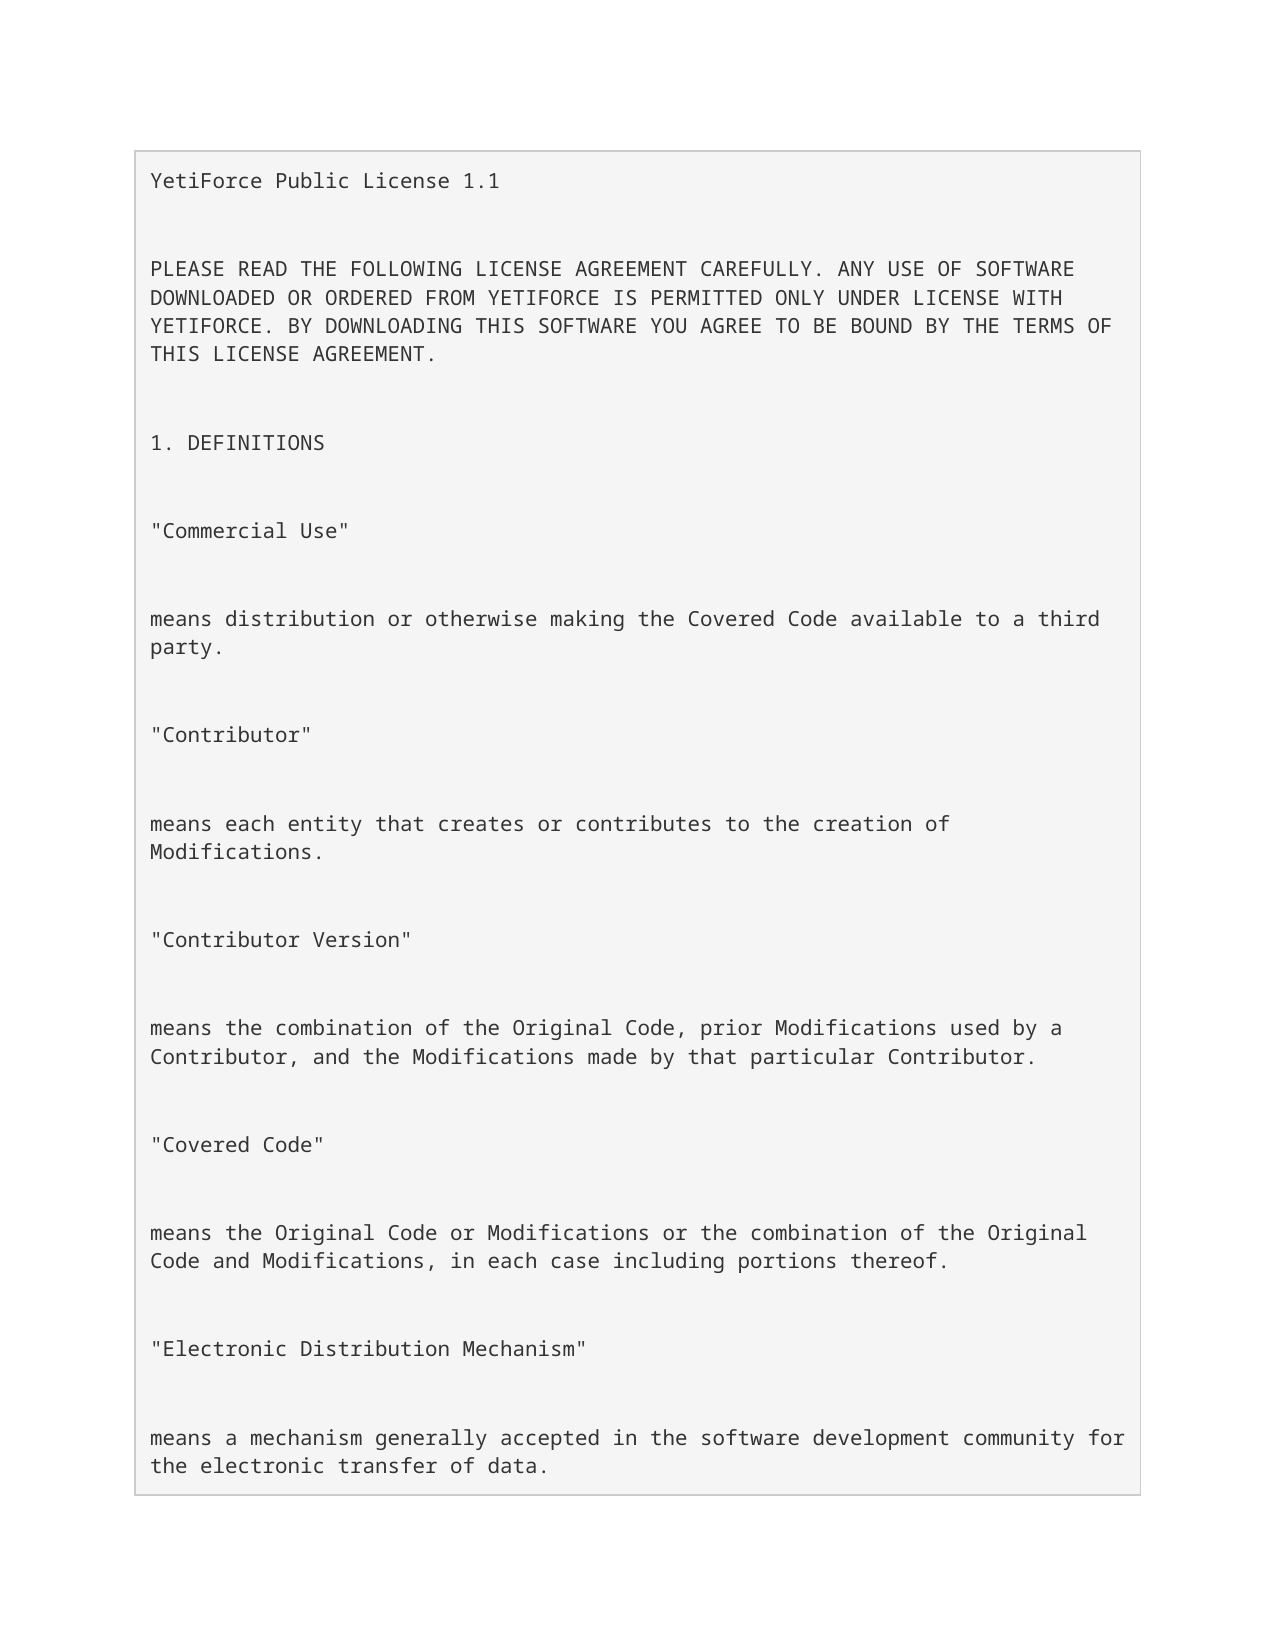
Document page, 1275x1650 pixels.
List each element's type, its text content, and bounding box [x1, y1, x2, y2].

text "Contributor" [136, 704, 1140, 748]
text means each entity that creates or contributes to the creation of Modifications. [136, 792, 1140, 865]
text means the Original Code or Modifications or the combination of the Original Code and Modifications, in each case including portions thereof. [136, 1202, 1140, 1274]
text "Contributor Version" [136, 909, 1140, 953]
text PLEASE READ THE FOLLOWING LICENSE AGREEMENT CAREFULLY. ANY USE OF SOFTWARE DOWNLOADED OR ORDERED FROM YETIFORCE IS PERMITTED ONLY UNDER LICENSE WITH YETIFORCE. BY DOWNLOADING THIS SOFTWARE YOU AGREE TO BE BOUND BY THE TERMS OF THIS LICENSE AGREEMENT. [136, 238, 1140, 367]
text YetiForce Public License 1.1 [136, 152, 1140, 194]
text 1. DEFINITIONS [136, 412, 1140, 456]
text "Commercial Use" [136, 500, 1140, 544]
text "Covered Code" [136, 1114, 1140, 1158]
text "Electronic Distribution Mechanism" [136, 1318, 1140, 1362]
text means a mechanism generally accepted in the software development community for the electronic transfer of data. [136, 1407, 1140, 1494]
text means the combination of the Original Code, prior Modifications used by a Contributor, and the Modifications made by that particular Contributor. [136, 997, 1140, 1070]
text means distribution or otherwise making the Covered Code available to a third party. [136, 588, 1140, 660]
